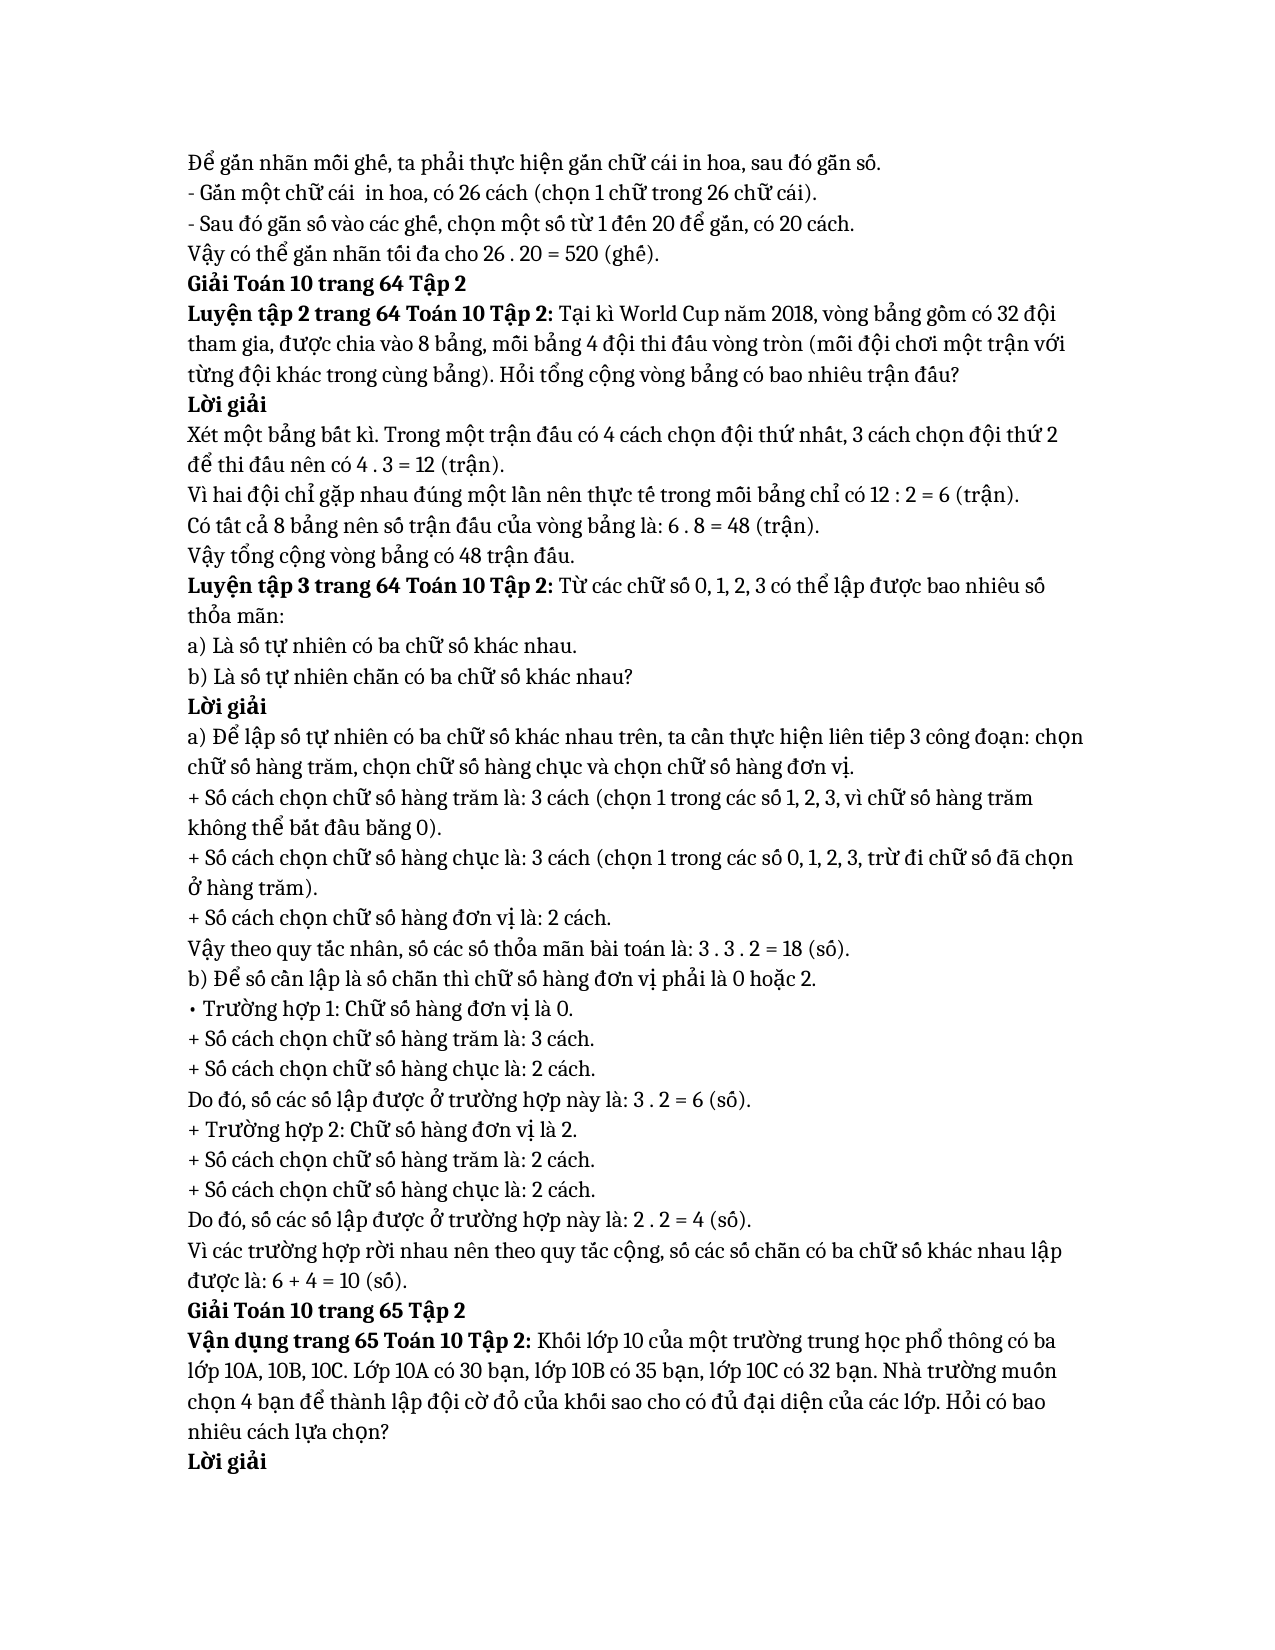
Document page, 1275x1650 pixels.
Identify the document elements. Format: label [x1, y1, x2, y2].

text [187, 150, 1087, 1475]
